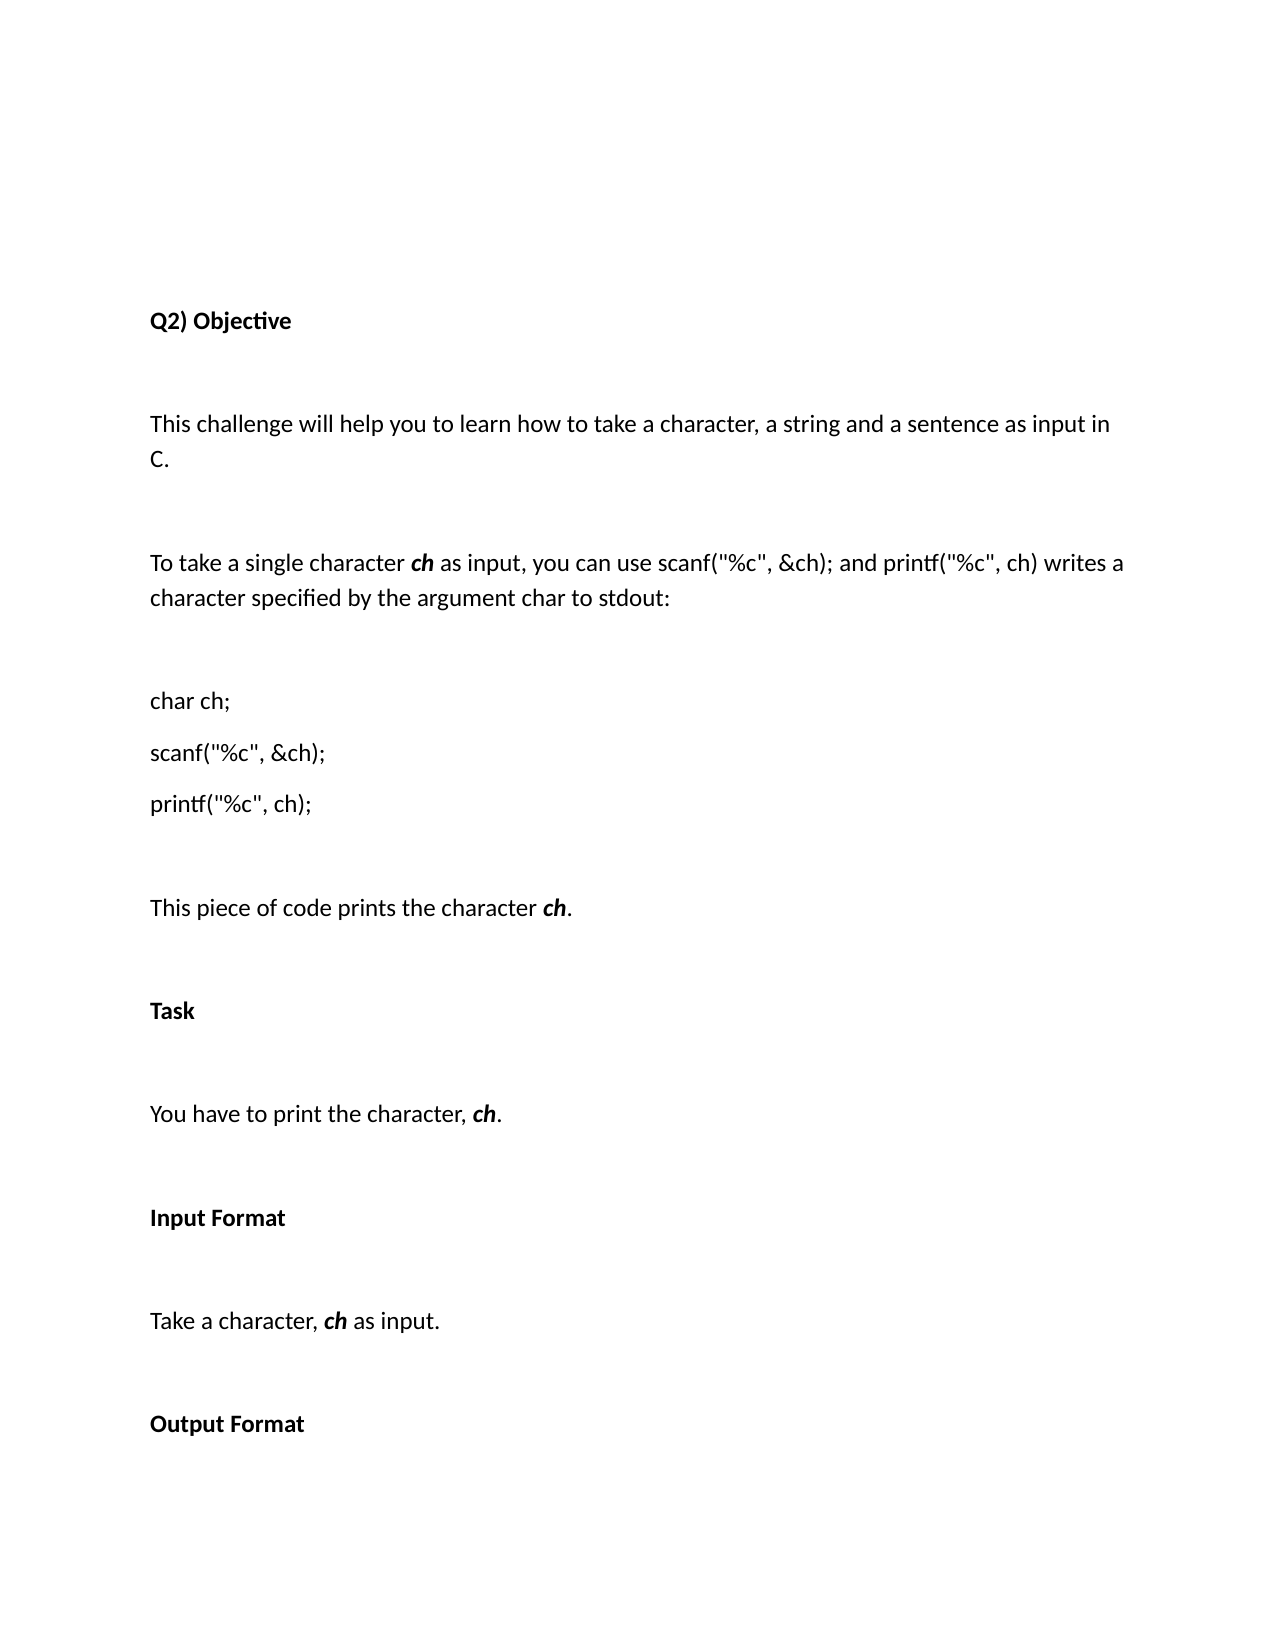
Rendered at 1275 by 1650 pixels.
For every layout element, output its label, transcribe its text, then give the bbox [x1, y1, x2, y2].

text Take a character, ch as input. [150, 1305, 1125, 1336]
text char ch; [150, 685, 1125, 716]
text Task [150, 995, 1125, 1026]
text scanf("%c", &ch); [150, 737, 1125, 767]
text Q2) Objective [150, 305, 1125, 336]
text This piece of code prints the character ch. [150, 892, 1125, 922]
text To take a single character ch as input, you can use scanf("%c", &ch); and printf("%c", ch) writes a character specified by the argument char to stdout: [150, 547, 1125, 612]
text printf("%c", ch); [150, 788, 1125, 819]
text This challenge will help you to learn how to take a character, a string and a sentence as input in C. [150, 408, 1125, 474]
text Input Format [150, 1202, 1125, 1232]
text You have to print the character, ch. [150, 1098, 1125, 1129]
text Output Format [150, 1408, 1125, 1439]
